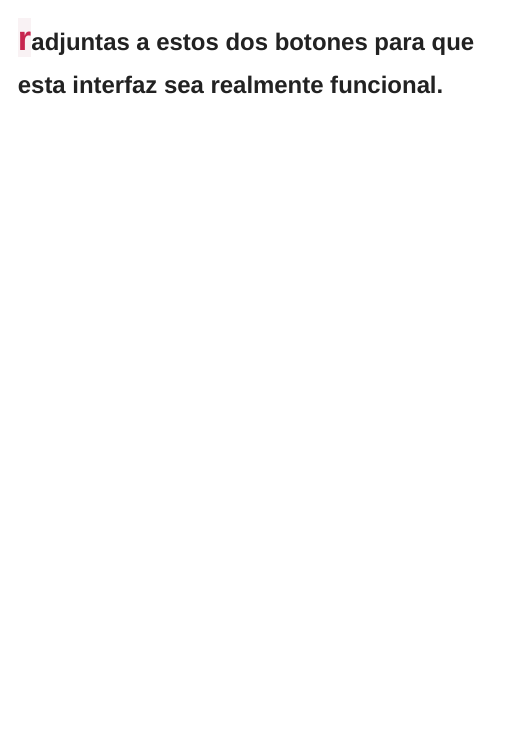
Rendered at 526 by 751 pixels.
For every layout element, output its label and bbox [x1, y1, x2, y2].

text [18, 18, 507, 99]
